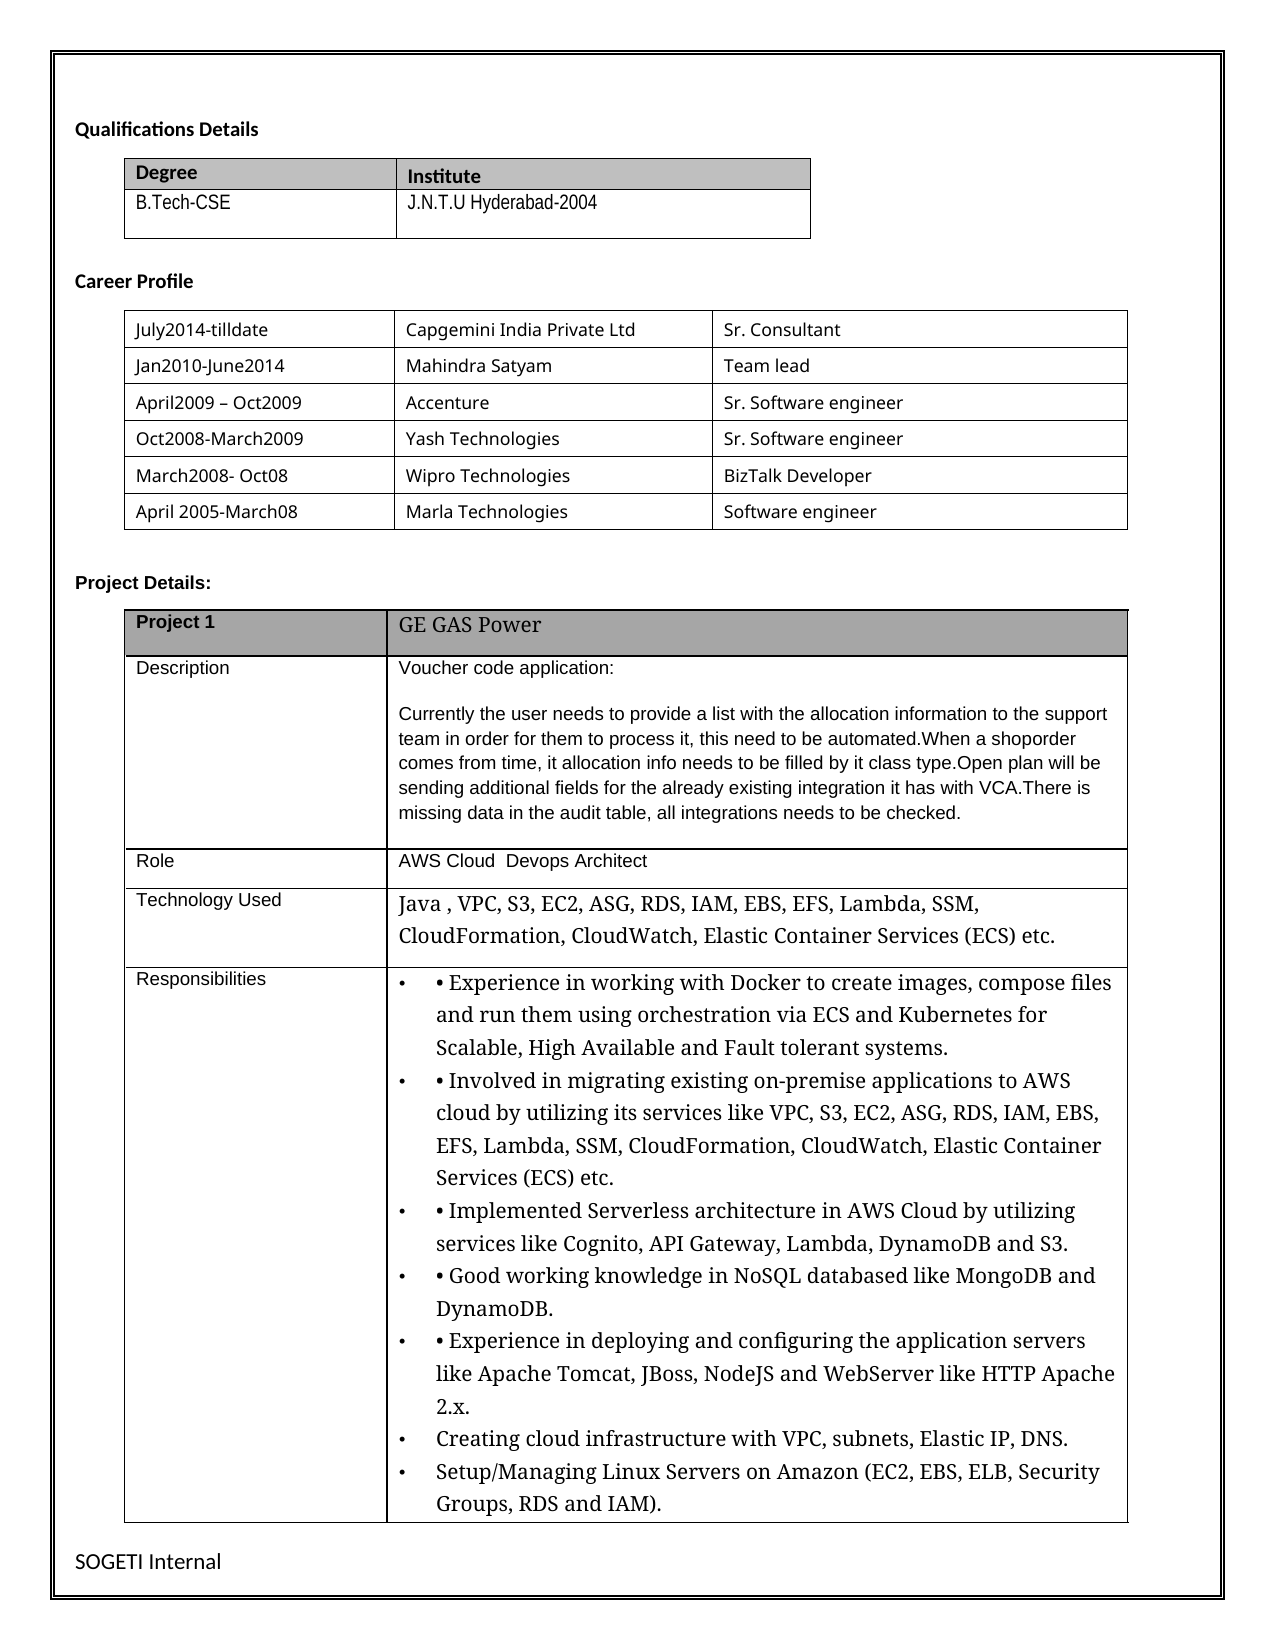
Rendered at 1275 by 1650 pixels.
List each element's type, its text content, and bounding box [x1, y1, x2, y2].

table_cell BizTalk Developer [713, 457, 1127, 492]
table_cell Role [125, 849, 386, 887]
text Project Details: [75, 572, 1200, 593]
table_cell Java , VPC, S3, EC2, ASG, RDS, IAM, EBS, EFS, Lambda, SSM, CloudFormation, CloudWatch, Elastic Container Services (ECS) etc. [388, 889, 1127, 966]
table_cell Wipro Technologies [395, 457, 712, 492]
table_header GE GAS Power [388, 611, 1127, 655]
table_cell Responsibilities [125, 968, 386, 1522]
table_header Sr. Consultant [713, 311, 1127, 347]
table_cell Sr. Software engineer [713, 421, 1127, 456]
table_cell J.N.T.U Hyderabad-2004 [397, 190, 810, 238]
table_cell April2009 – Oct2009 [125, 384, 394, 419]
table_cell Voucher code application: Currently the user needs to provide a list with the allocation information to the support team in order for them to process it, this need to be automated.When a shoporder comes from time, it allocation info needs to be filled by it class type.Open plan will be sending additional fields for the already existing integration it has with VCA.There is missing data in the audit table, all integrations needs to be checked. [388, 657, 1127, 848]
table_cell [388, 968, 1127, 1522]
table_cell Oct2008-March2009 [125, 421, 394, 456]
table_header July2014-tilldate [125, 311, 394, 347]
text Qualifications Details [75, 117, 1200, 142]
table_cell Accenture [395, 384, 712, 419]
table_header Capgemini India Private Ltd [395, 311, 712, 347]
table_cell Mahindra Satyam [395, 348, 712, 383]
table_cell Sr. Software engineer [713, 384, 1127, 419]
table_cell March2008- Oct08 [125, 457, 394, 492]
table_cell Yash Technologies [395, 421, 712, 456]
table_header Project 1 [125, 611, 386, 655]
table_cell Technology Used [125, 889, 386, 966]
table_cell Jan2010-June2014 [125, 348, 394, 383]
table_cell Software engineer [713, 494, 1127, 529]
table_cell Description [125, 656, 386, 848]
table_header Institute [397, 159, 810, 189]
table_cell B.Tech-CSE [125, 190, 396, 238]
table_cell April 2005-March08 [125, 494, 394, 529]
table_cell Team lead [713, 348, 1127, 383]
table_cell Marla Technologies [395, 494, 712, 529]
table_cell AWS Cloud Devops Architect [388, 850, 1127, 887]
text Career Profile [75, 268, 1200, 294]
table_header Degree [125, 159, 396, 189]
